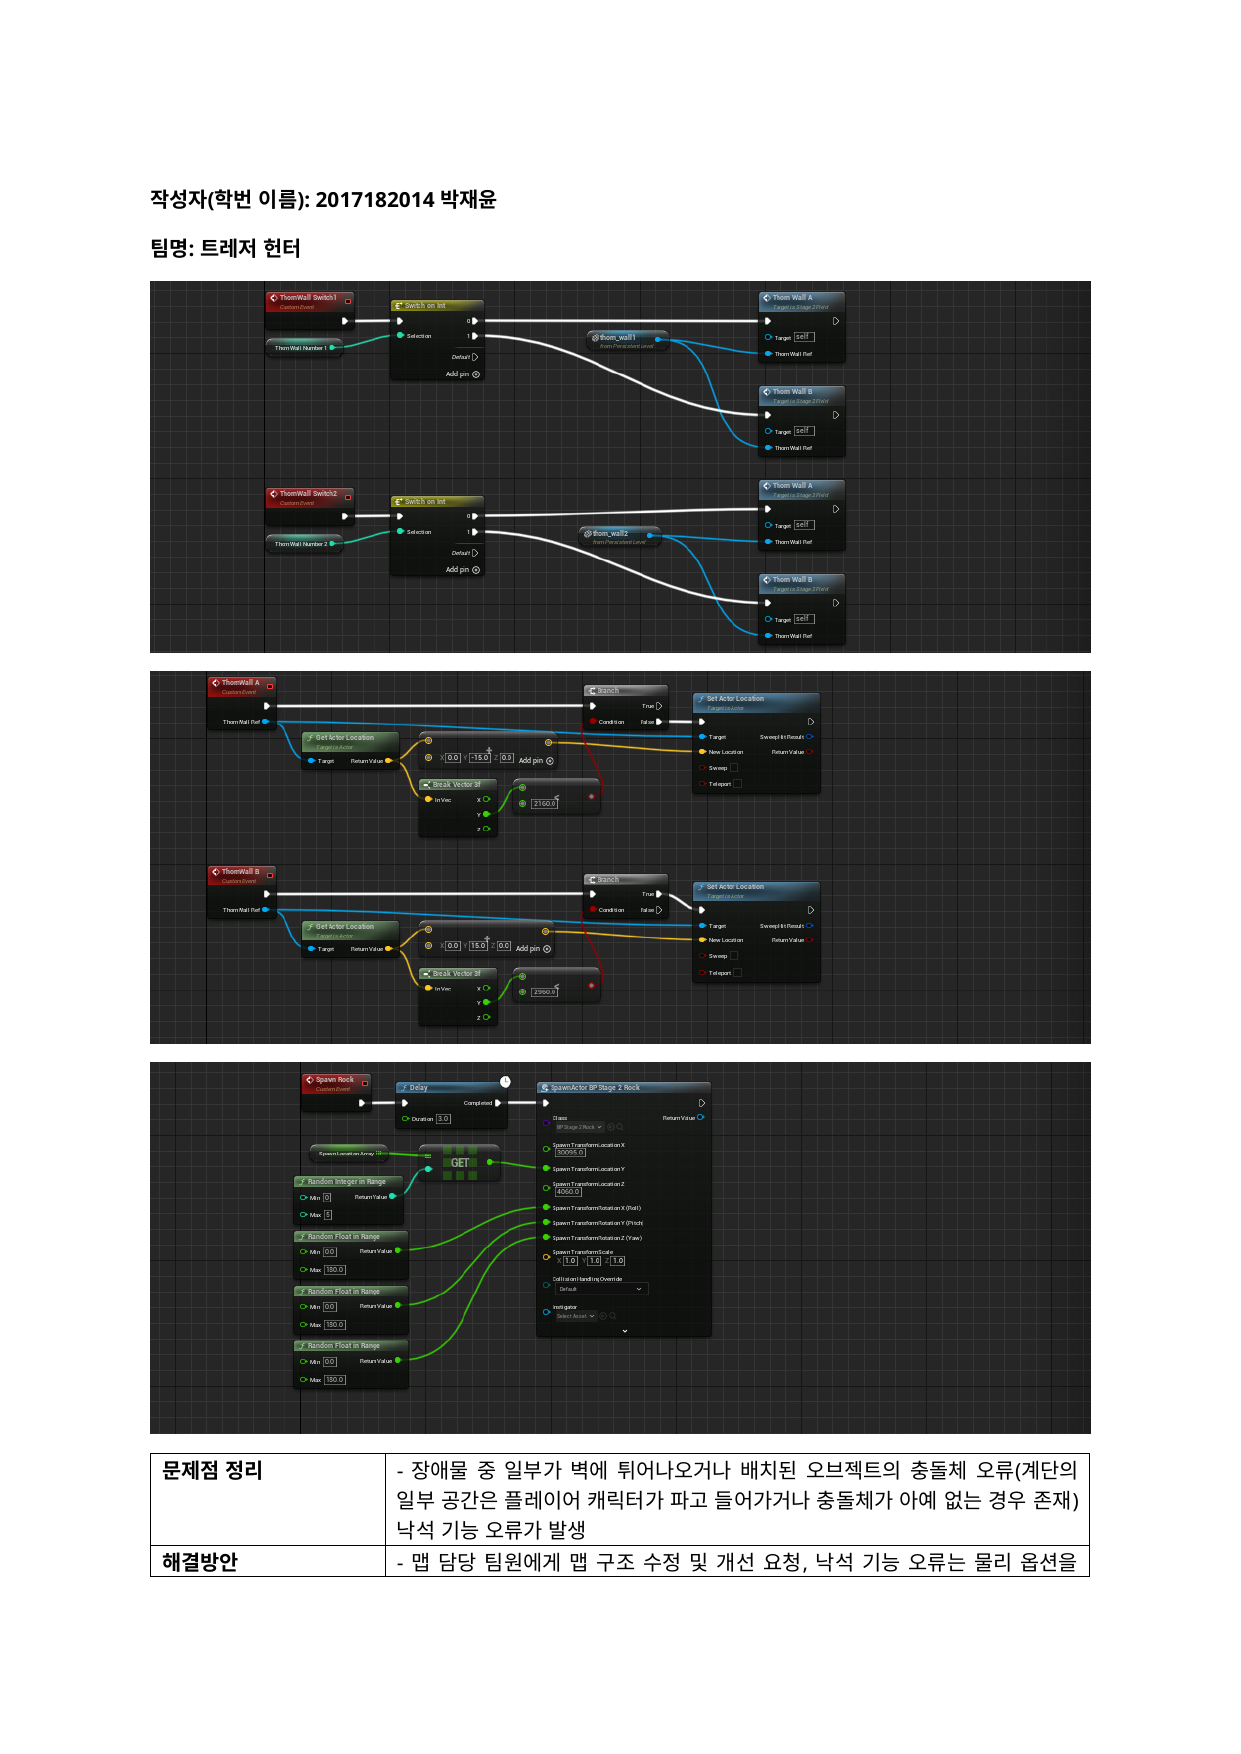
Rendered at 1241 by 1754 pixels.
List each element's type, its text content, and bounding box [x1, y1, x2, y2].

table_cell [386, 1546, 1089, 1576]
picture [150, 671, 1091, 1044]
table_cell 해결방안 [151, 1546, 385, 1576]
picture [150, 1062, 1091, 1434]
table_header 문제점 정리 [151, 1454, 385, 1545]
picture [150, 281, 1091, 653]
table_header - 장애물 중 일부가 벽에 튀어나오거나 배치된 오브젝트의 충돌체 오류(계단의 일부 공간은 플레이어 캐릭터가 파고 들어가거나 충돌체가 아예 없는 경우 존재) 낙석 기능 오류가 발생 [386, 1454, 1089, 1545]
